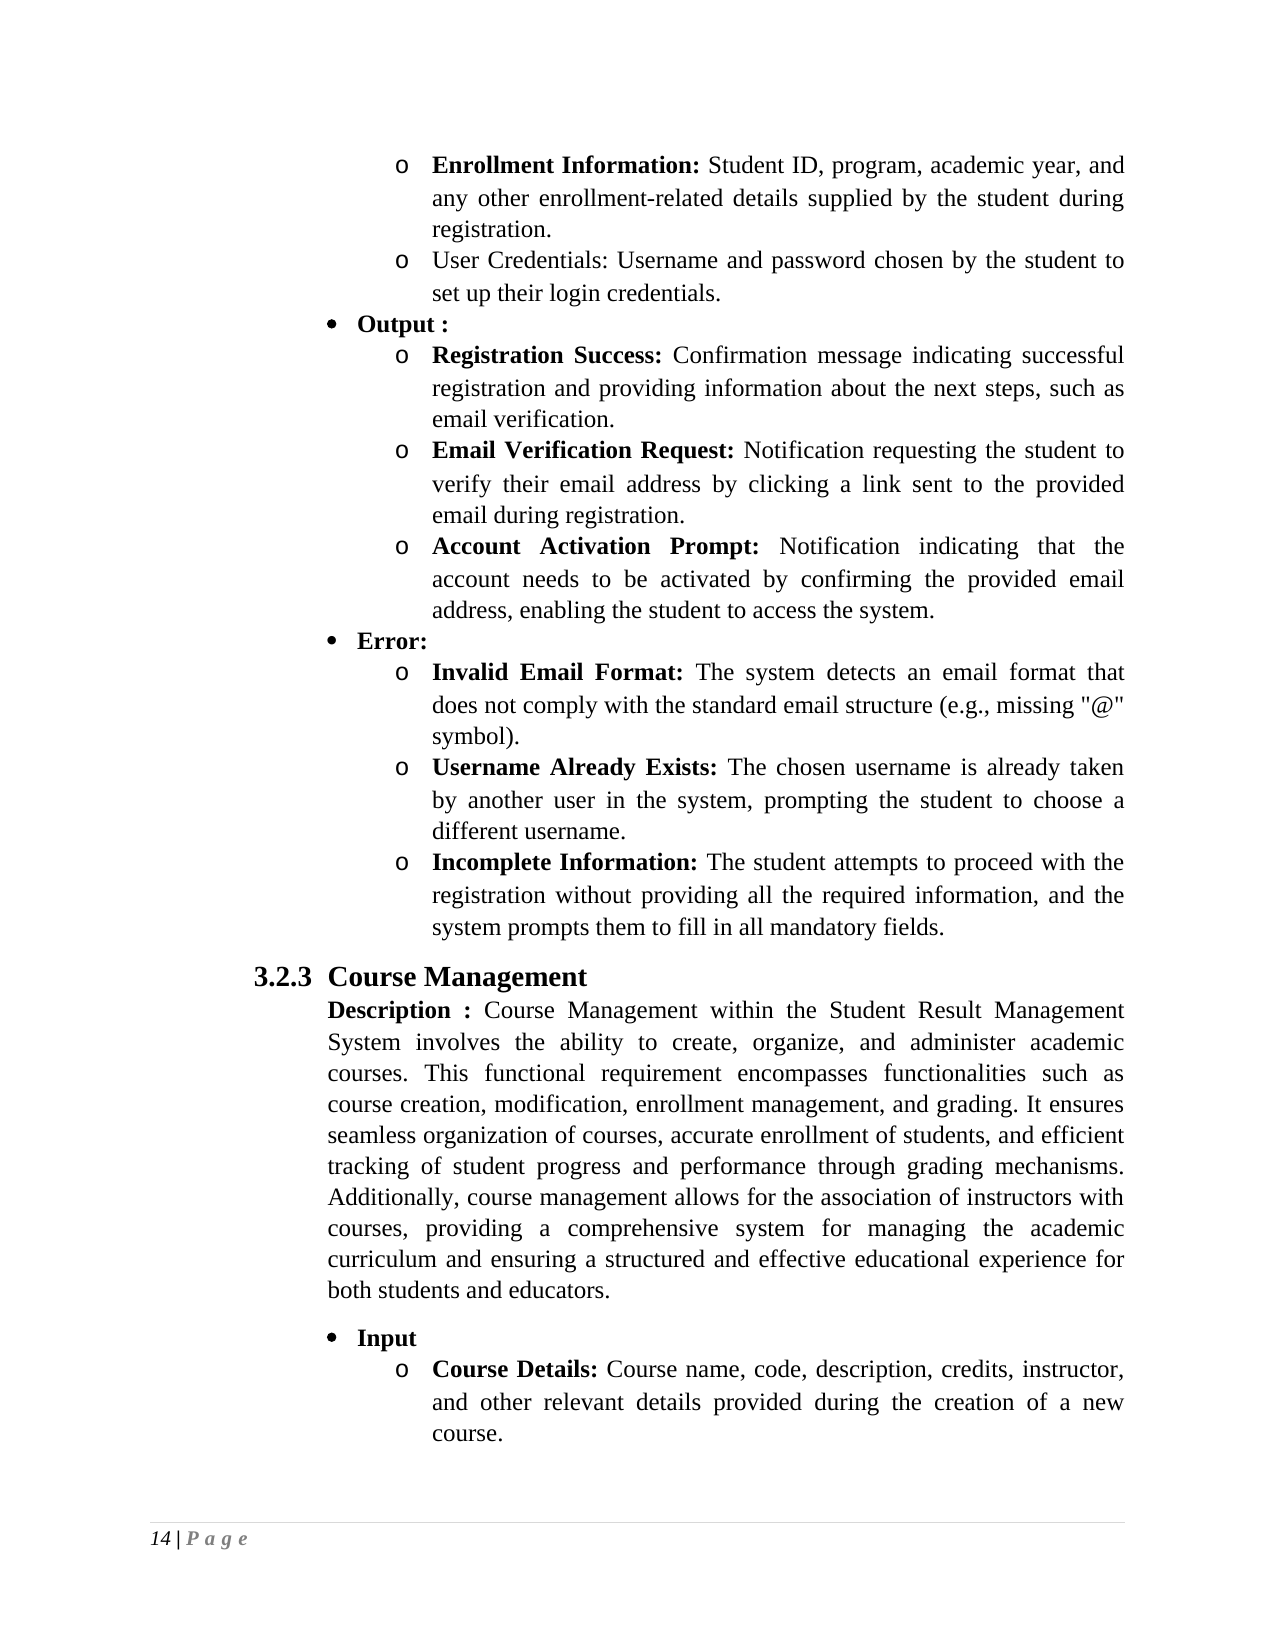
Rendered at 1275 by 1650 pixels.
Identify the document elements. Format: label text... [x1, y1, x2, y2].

text Description : Course Management within the Student Result Management System involves the ability to create, organize, and administer academic courses. This functional requirement encompasses functionalities such as course creation, modification, enrollment management, and grading. It ensures seamless organization of courses, accurate enrollment of students, and efficient tracking of student progress and performance through grading mechanisms. Additionally, course management allows for the association of instructors with courses, providing a comprehensive system for managing the academic curriculum and ensuring a structured and effective educational experience for both students and educators. [327, 996, 1125, 1304]
list Incomplete Information: The student attempts to proceed with the registration without providing all the required information, and the system prompts them to fill in all mandatory fields. [394, 847, 1125, 940]
list Error: [327, 626, 1125, 655]
subtitle Course Management [253, 959, 1125, 993]
list Registration Success: Confirmation message indicating successful registration and providing information about the next steps, such as email verification. [394, 340, 1125, 433]
list Username Already Exists: The chosen username is already taken by another user in the system, prompting the student to choose a different username. [394, 752, 1125, 845]
list Input [327, 1323, 1125, 1351]
list User Credentials: Username and password chosen by the student to set up their login credentials. [394, 245, 1125, 307]
list Enrollment Information: Student ID, program, academic year, and any other enrollment-related details supplied by the student during registration. [394, 150, 1125, 243]
list Email Verification Request: Notification requesting the student to verify their email address by clicking a link sent to the provided email during registration. [394, 436, 1125, 528]
list Invalid Email Format: The system detects an email format that does not comply with the standard email structure (e.g., missing "@" symbol). [394, 657, 1125, 750]
list Account Activation Prompt: Notification indicating that the account needs to be activated by confirming the provided email address, enabling the student to access the system. [394, 531, 1125, 624]
list Course Details: Course name, code, description, credits, instructor, and other relevant details provided during the creation of a new course. [394, 1354, 1125, 1447]
list Output : [327, 309, 1125, 338]
